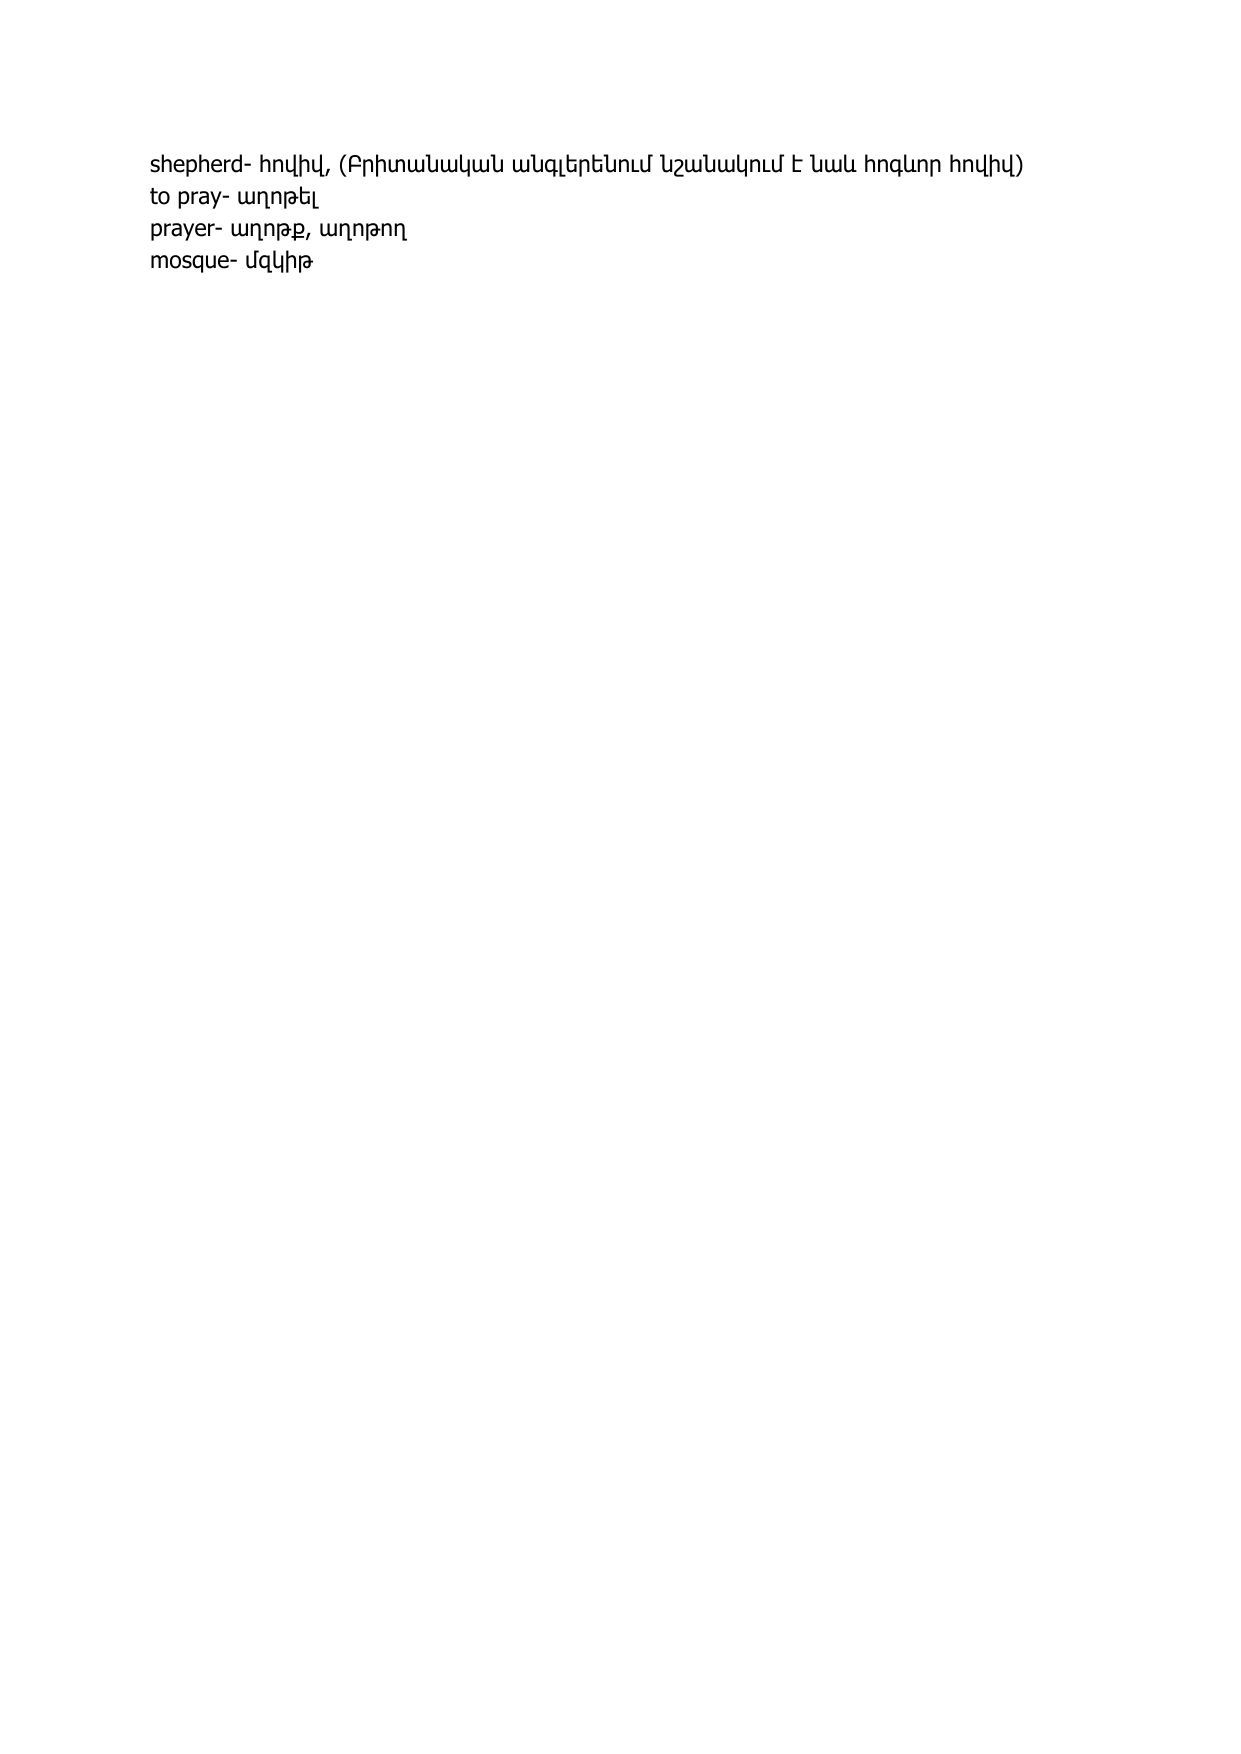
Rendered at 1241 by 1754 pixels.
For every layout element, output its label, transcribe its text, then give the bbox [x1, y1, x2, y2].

text shepherd- հովիվ, (Բրիտանական անգլերենում նշանակում է նաև հոգևոր հովիվ) [150, 150, 1090, 178]
text to pray- աղոթել [150, 182, 1090, 209]
text mosque- մզկիթ [150, 245, 1090, 273]
text prayer- աղոթք, աղոթող [150, 213, 1090, 241]
